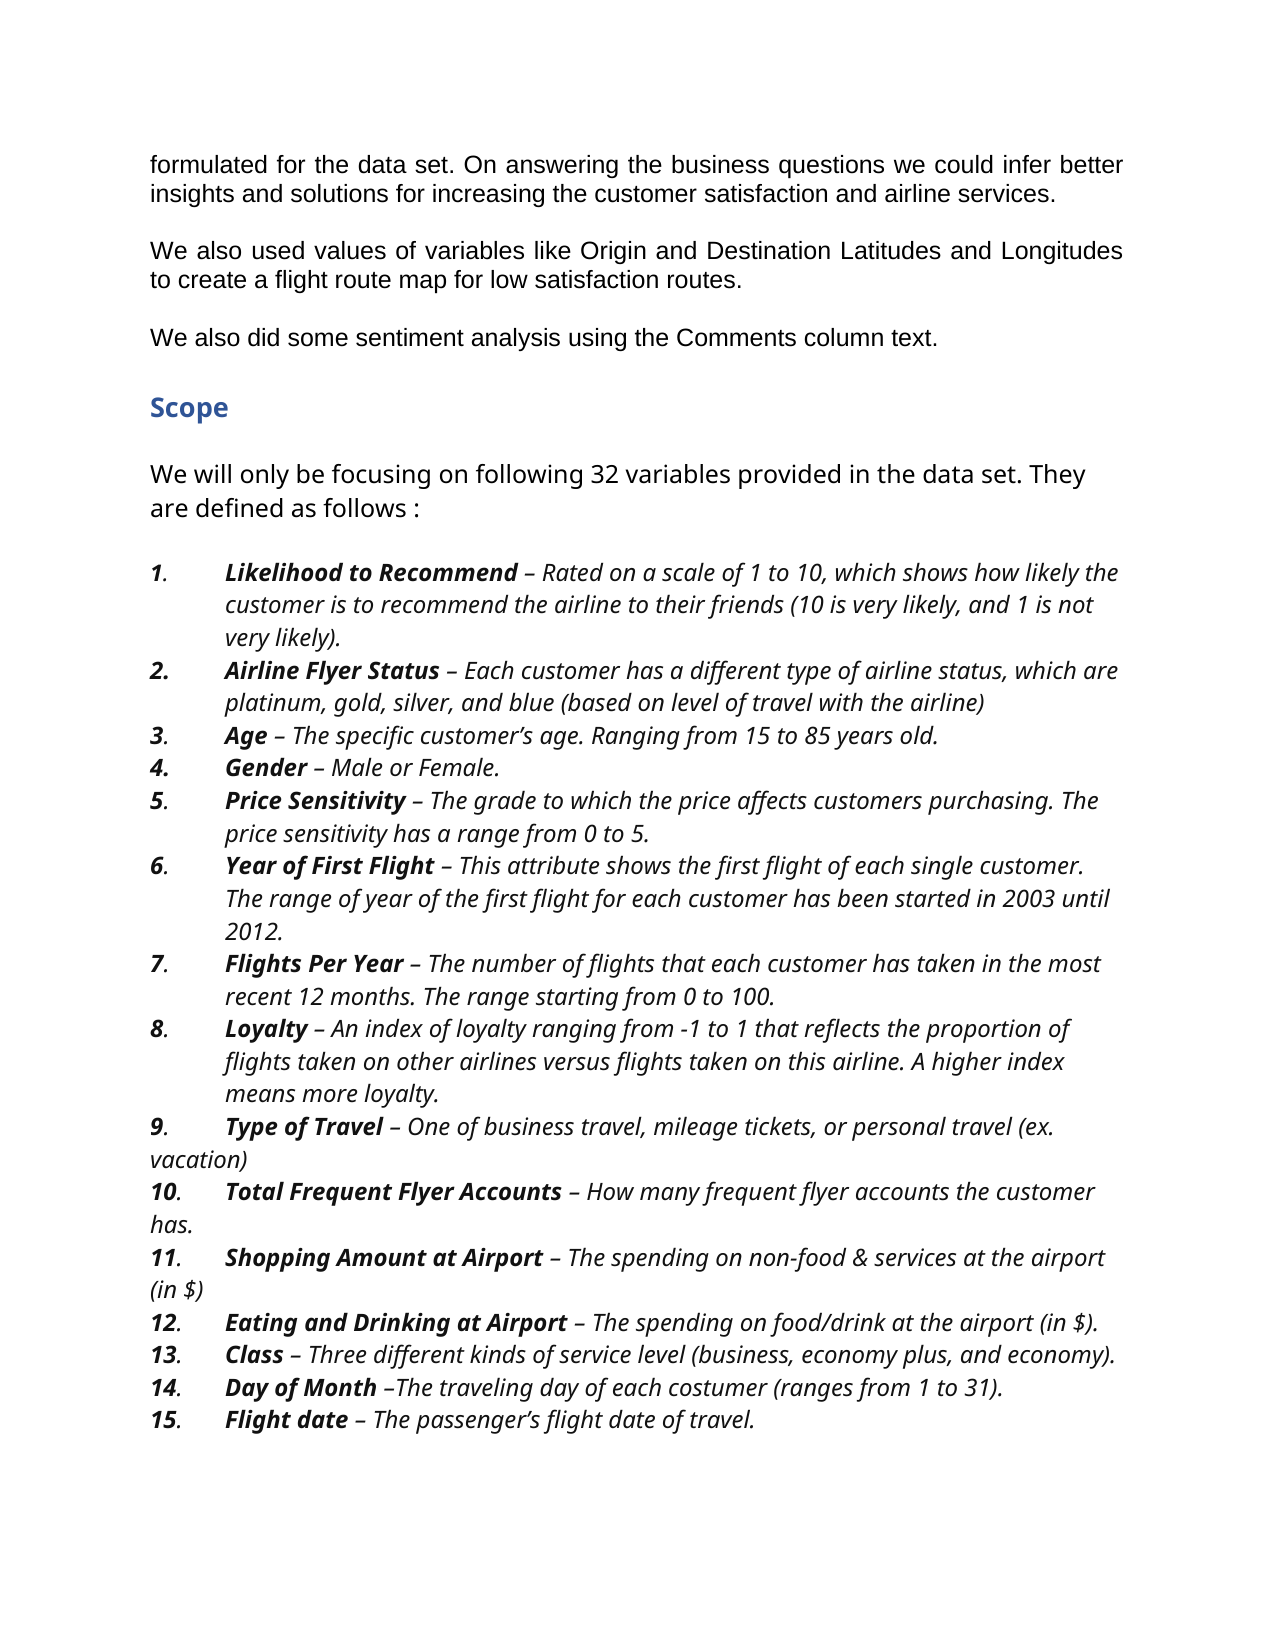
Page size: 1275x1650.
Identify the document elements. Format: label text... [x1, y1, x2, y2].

text 6. Year of First Flight – This attribute shows the first flight of each single customer. The range of year of the first flight for each customer has been started in 2003 until 2012. [150, 849, 1125, 947]
text 9. Type of Travel – One of business travel, mileage tickets, or personal travel (ex. vacation) [150, 1110, 1125, 1175]
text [150, 150, 1125, 207]
text 3. Age – The specific customer’s age. Ranging from 15 to 85 years old. [150, 719, 1125, 751]
text 14. Day of Month –The traveling day of each costumer (ranges from 1 to 31). [150, 1371, 1125, 1403]
text We also used values of variables like Origin and Destination Latitudes and Longitudes to create a flight route map for low satisfaction routes. [150, 236, 1125, 294]
text We also did some sentiment analysis using the Comments column text. [150, 322, 1125, 351]
text 15. Flight date – The passenger’s flight date of travel. [150, 1403, 1125, 1436]
text We will only be focusing on following 32 variables provided in the data set. They are defined as follows : [150, 456, 1125, 524]
text 4. Gender – Male or Female. [150, 751, 1125, 784]
text 11. Shopping Amount at Airport – The spending on non-food & services at the airport (in $) [150, 1240, 1125, 1306]
text 10. Total Frequent Flyer Accounts – How many frequent flyer accounts the customer has. [150, 1175, 1125, 1240]
text 8. Loyalty – An index of loyalty ranging from -1 to 1 that reflects the proportion of flights taken on other airlines versus flights taken on this airline. A higher index means more loyalty. [150, 1012, 1125, 1110]
text 5. Price Sensitivity – The grade to which the price affects customers purchasing. The price sensitivity has a range from 0 to 5. [150, 784, 1125, 849]
text 13. Class – Three different kinds of service level (business, economy plus, and economy). [150, 1338, 1125, 1371]
text 12. Eating and Drinking at Airport – The spending on food/drink at the airport (in $). [150, 1306, 1125, 1338]
text Scope [150, 388, 1125, 425]
text 2. Airline Flyer Status – Each customer has a different type of airline status, which are platinum, gold, silver, and blue (based on level of travel with the airline) [150, 653, 1125, 719]
text 1. Likelihood to Recommend – Rated on a scale of 1 to 10, which shows how likely the customer is to recommend the airline to their friends (10 is very likely, and 1 is not very likely). [150, 556, 1125, 653]
text 7. Flights Per Year – The number of flights that each customer has taken in the most recent 12 months. The range starting from 0 to 100. [150, 947, 1125, 1012]
